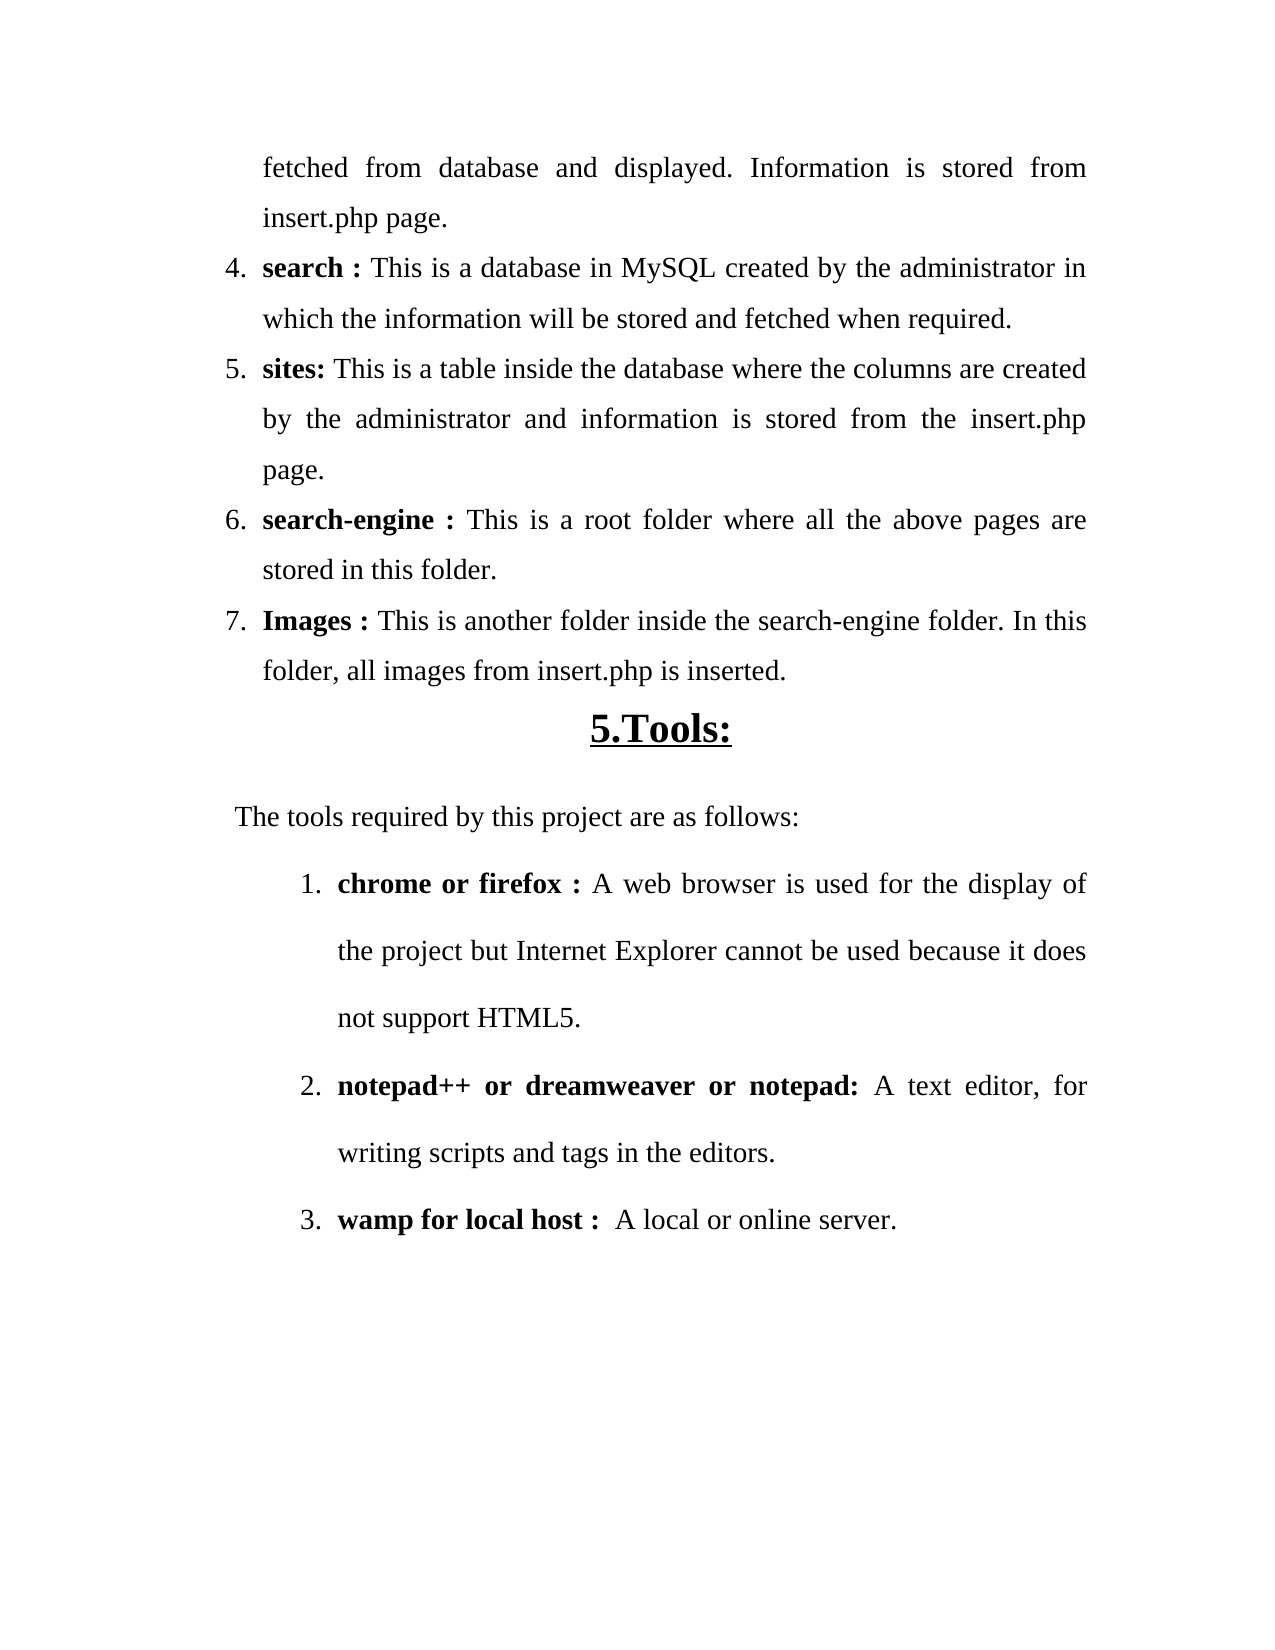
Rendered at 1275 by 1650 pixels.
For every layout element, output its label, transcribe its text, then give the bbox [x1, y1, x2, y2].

list search-engine : This is a root folder where all the above pages are stored in this folder. [225, 502, 1087, 586]
list sites: This is a table inside the database where the columns are created by the administrator and information is stored from the insert.php page. [225, 351, 1087, 485]
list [225, 150, 1087, 234]
text 5.Tools: [234, 703, 1087, 751]
list search : This is a database in MySQL created by the administrator in which the information will be stored and fetched when required. [225, 251, 1087, 334]
list notepad++ or dreamweaver or notepad: A text editor, for writing scripts and tags in the editors. [300, 1068, 1087, 1168]
list Images : This is another folder inside the search-engine folder. In this folder, all images from insert.php is inserted. [225, 603, 1087, 687]
list wamp for local host : A local or online server. [300, 1202, 1087, 1235]
text The tools required by this project are as follows: [234, 799, 1087, 833]
list chrome or firefox : A web browser is used for the display of the project but Internet Explorer cannot be used because it does not support HTML5. [300, 866, 1087, 1034]
